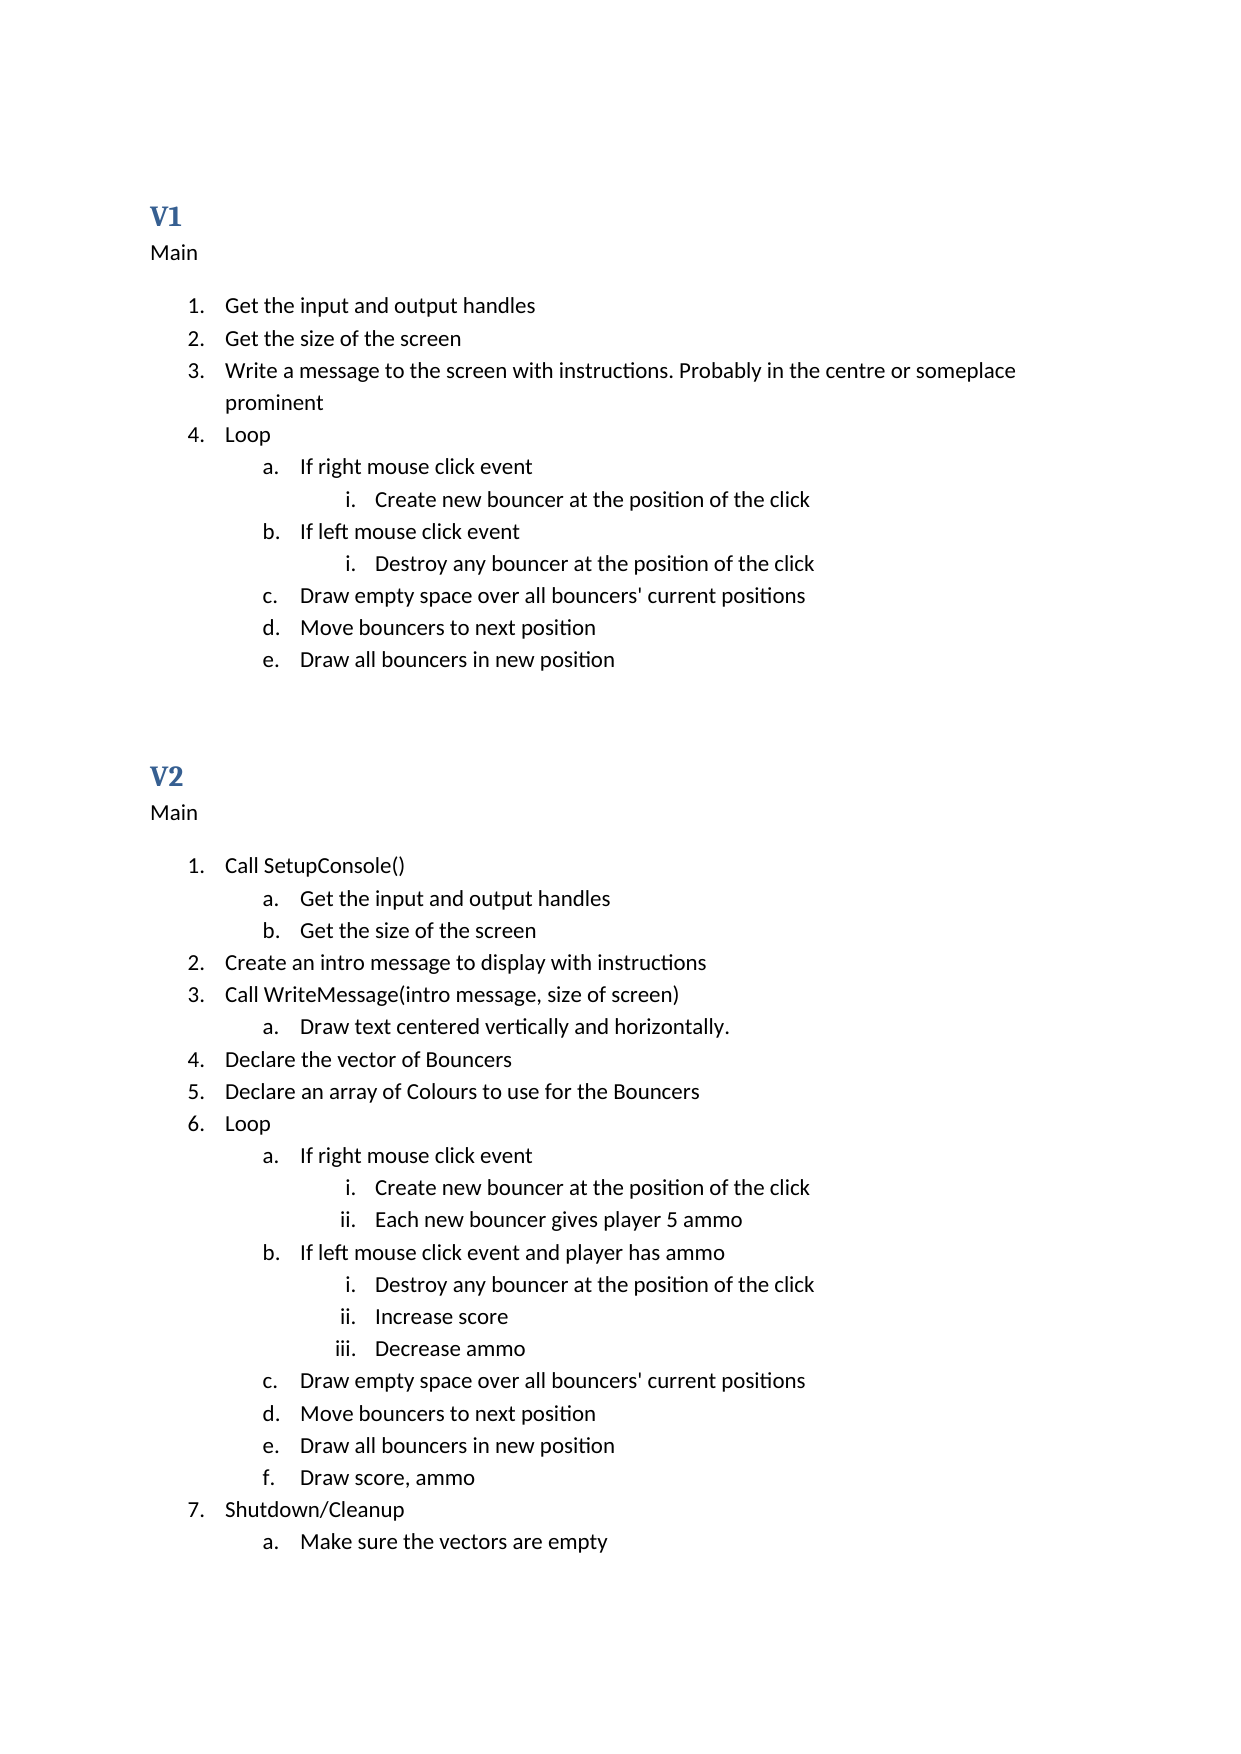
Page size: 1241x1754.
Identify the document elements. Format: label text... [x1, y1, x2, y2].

list Declare an array of Colours to use for the Bouncers [187, 1077, 1090, 1105]
list Each new bouncer gives player 5 ammo [356, 1206, 1090, 1234]
list Draw text centered vertically and horizontally. [262, 1012, 1090, 1041]
list Declare the vector of Bouncers [187, 1045, 1090, 1073]
list Decrease ammo [356, 1334, 1090, 1362]
list Shutdown/Cleanup [187, 1495, 1090, 1523]
list Get the input and output handles [187, 292, 1090, 319]
list Get the size of the screen [262, 916, 1090, 944]
list Draw empty space over all bouncers' current positions [262, 1367, 1090, 1394]
list Make sure the vectors are empty [262, 1527, 1090, 1556]
list Create new bouncer at the position of the click [356, 1173, 1090, 1201]
list Destroy any bouncer at the position of the click [356, 549, 1090, 577]
text Main [150, 798, 1090, 827]
list Draw all bouncers in new position [262, 646, 1090, 674]
list Write a message to the screen with instructions. Probably in the centre or someplace prominent [187, 356, 1090, 416]
list If right mouse click event [262, 452, 1090, 481]
list Loop [187, 1109, 1090, 1137]
list If left mouse click event and player has ammo [262, 1238, 1090, 1266]
list Move bouncers to next position [262, 613, 1090, 641]
list Loop [187, 420, 1090, 448]
list Create an intro message to display with instructions [187, 948, 1090, 976]
list Create new bouncer at the position of the click [356, 485, 1090, 513]
list Destroy any bouncer at the position of the click [356, 1270, 1090, 1298]
list If right mouse click event [262, 1141, 1090, 1169]
list Get the input and output handles [262, 884, 1090, 912]
list Increase score [356, 1302, 1090, 1330]
list If left mouse click event [262, 517, 1090, 545]
list Draw all bouncers in new position [262, 1431, 1090, 1459]
subtitle V1 [150, 200, 1090, 233]
list Draw empty space over all bouncers' current positions [262, 581, 1090, 609]
list Draw score, ammo [262, 1463, 1090, 1491]
text Main [150, 238, 1090, 267]
list Move bouncers to next position [262, 1399, 1090, 1427]
subtitle V2 [150, 760, 1090, 793]
list Get the size of the screen [187, 324, 1090, 352]
list Call WriteMessage(intro message, size of screen) [187, 980, 1090, 1008]
list Call SetupConsole() [187, 852, 1090, 879]
